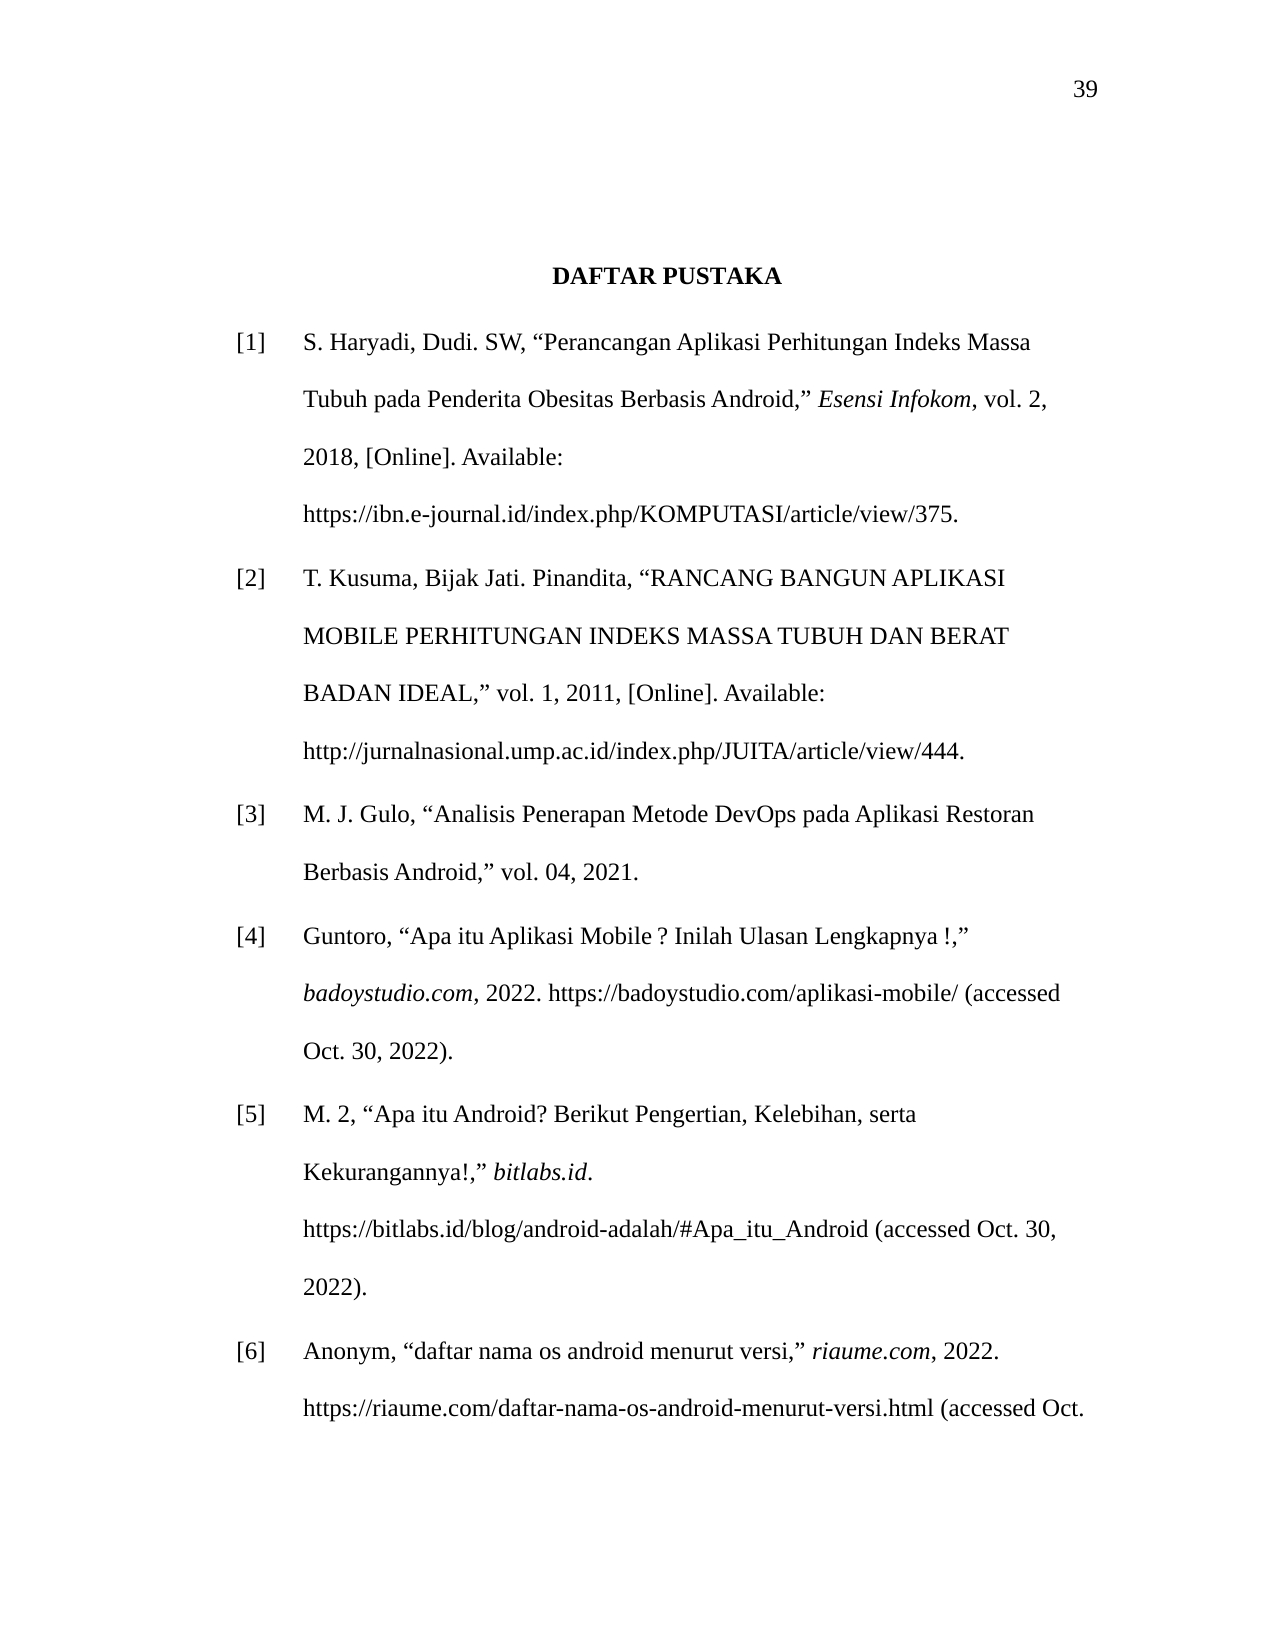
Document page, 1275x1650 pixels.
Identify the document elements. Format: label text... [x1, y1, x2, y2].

text [5] M. 2, “Apa itu Android? Berikut Pengertian, Kelebihan, serta Kekurangannya!,” bitlabs.id. https://bitlabs.id/blog/android-adalah/#Apa_itu_Android (accessed Oct. 30, 2022). [236, 1099, 1098, 1301]
text [2] T. Kusuma, Bijak Jati. Pinandita, “RANCANG BANGUN APLIKASI MOBILE PERHITUNGAN INDEKS MASSA TUBUH DAN BERAT BADAN IDEAL,” vol. 1, 2011, [Online]. Available: http://jurnalnasional.ump.ac.id/index.php/JUITA/article/view/444. [236, 563, 1098, 764]
text [3] M. J. Gulo, “Analisis Penerapan Metode DevOps pada Aplikasi Restoran Berbasis Android,” vol. 04, 2021. [236, 799, 1098, 886]
subtitle DAFTAR PUSTAKA [236, 261, 1098, 290]
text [236, 1336, 1098, 1422]
text [1] S. Haryadi, Dudi. SW, “Perancangan Aplikasi Perhitungan Indeks Massa Tubuh pada Penderita Obesitas Berbasis Android,” Esensi Infokom, vol. 2, 2018, [Online]. Available: https://ibn.e-journal.id/index.php/KOMPUTASI/article/view/375. [236, 327, 1098, 528]
text [4] Guntoro, “Apa itu Aplikasi Mobile ? Inilah Ulasan Lengkapnya !,” badoystudio.com, 2022. https://badoystudio.com/aplikasi-mobile/ (accessed Oct. 30, 2022). [236, 921, 1098, 1064]
